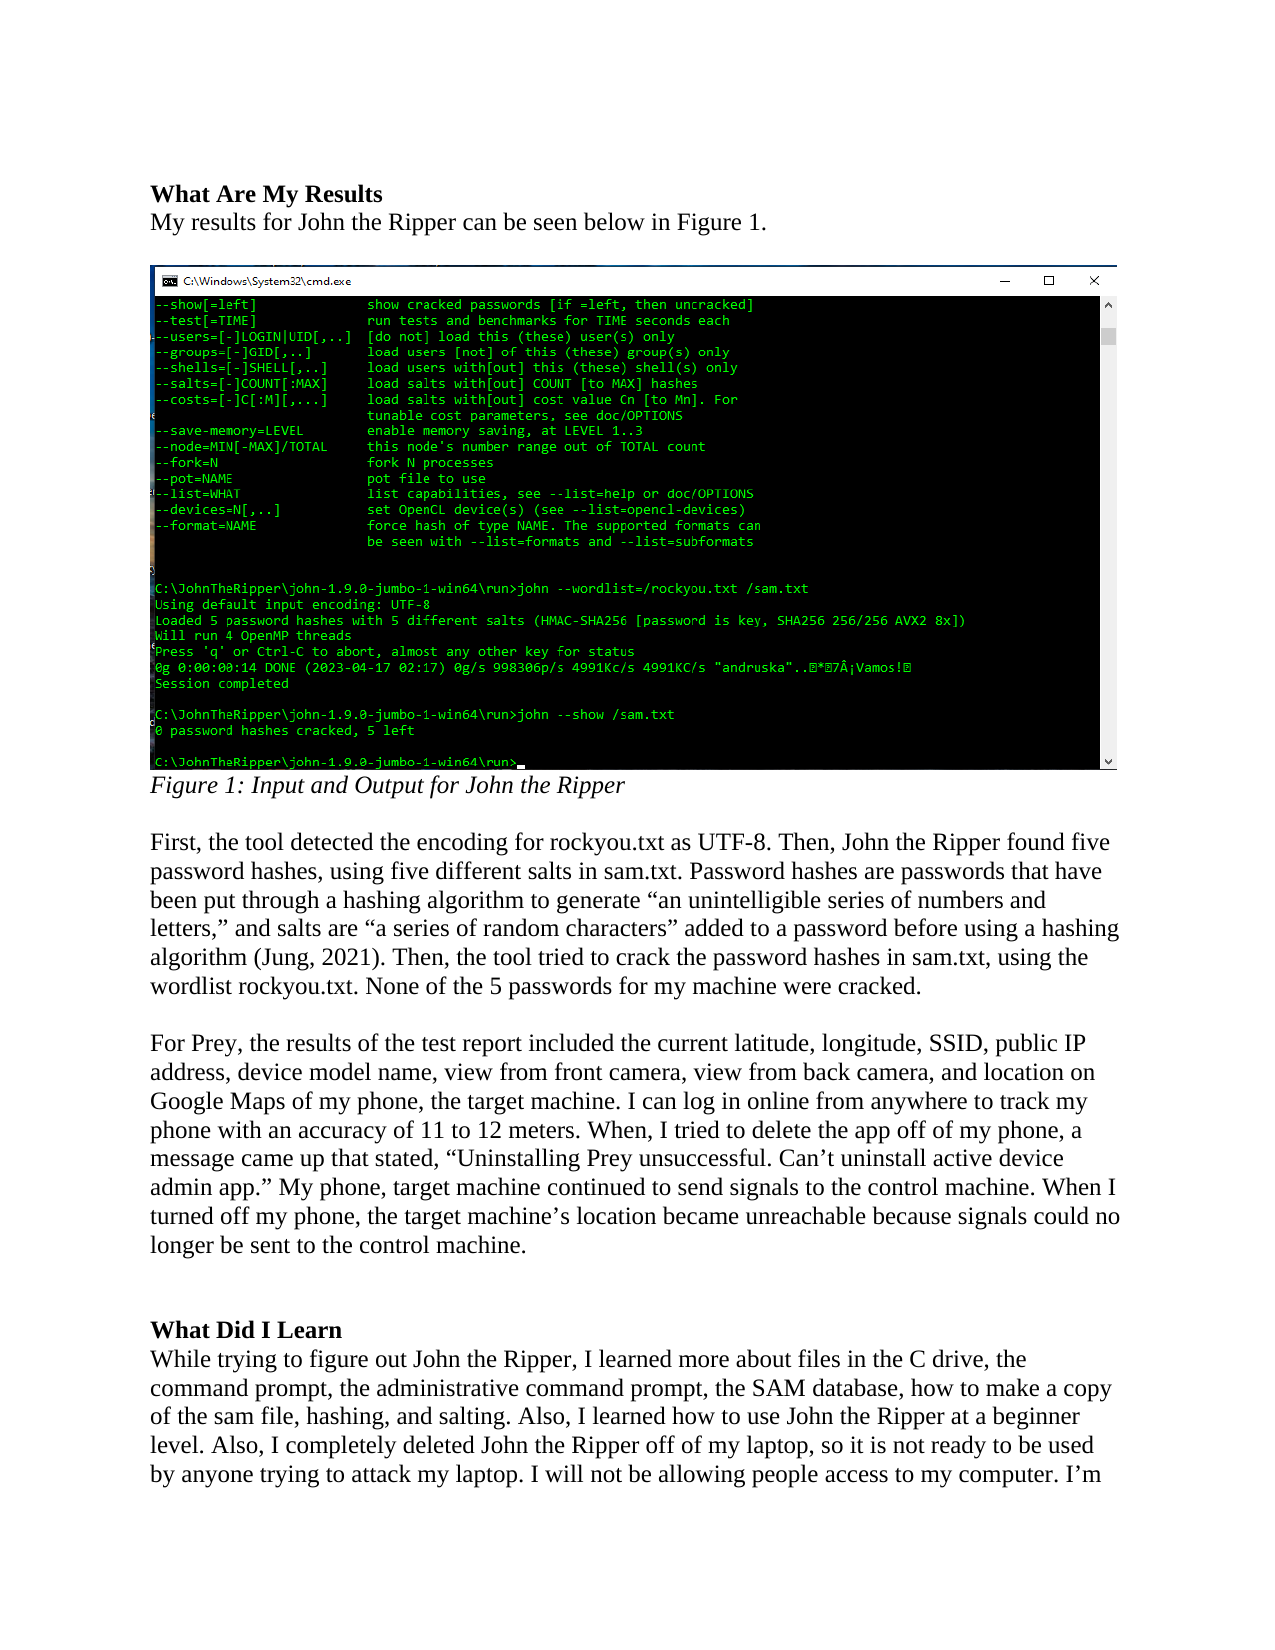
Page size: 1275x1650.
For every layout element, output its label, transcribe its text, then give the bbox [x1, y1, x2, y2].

text My results for John the Ripper can be seen below in Figure 1. [150, 207, 1125, 236]
picture [150, 265, 1117, 770]
text For Prey, the results of the test report included the current latitude, longitude, SSID, public IP address, device model name, view from front camera, view from back camera, and location on Google Maps of my phone, the target machine. I can log in online from anywhere to track my phone with an accuracy of 11 to 12 meters. When, I tried to delete the app off of my phone, a message came up that stated, “Uninstalling Prey unsuccessful. Can’t uninstall active device admin app.” My phone, target machine continued to send signals to the control machine. When I turned off my phone, the target machine’s location became unreachable because signals could no longer be sent to the control machine. [150, 1028, 1125, 1258]
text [150, 1344, 1125, 1488]
text What Are My Results [150, 179, 1125, 207]
text First, the tool detected the encoding for rockyou.txt as UTF-8. Then, John the Ripper found five password hashes, using five different salts in sam.txt. Password hashes are passwords that have been put through a hashing algorithm to generate “an unintelligible series of numbers and letters,” and salts are “a series of random characters” added to a password before using a hashing algorithm (Jung, 2021). Then, the tool tried to crack the password hashes in sam.txt, using the wordlist rockyou.txt. None of the 5 passwords for my machine were cracked. [150, 827, 1125, 1000]
text What Did I Learn [150, 1315, 1125, 1344]
text Figure 1: Input and Output for John the Ripper [150, 770, 1125, 798]
